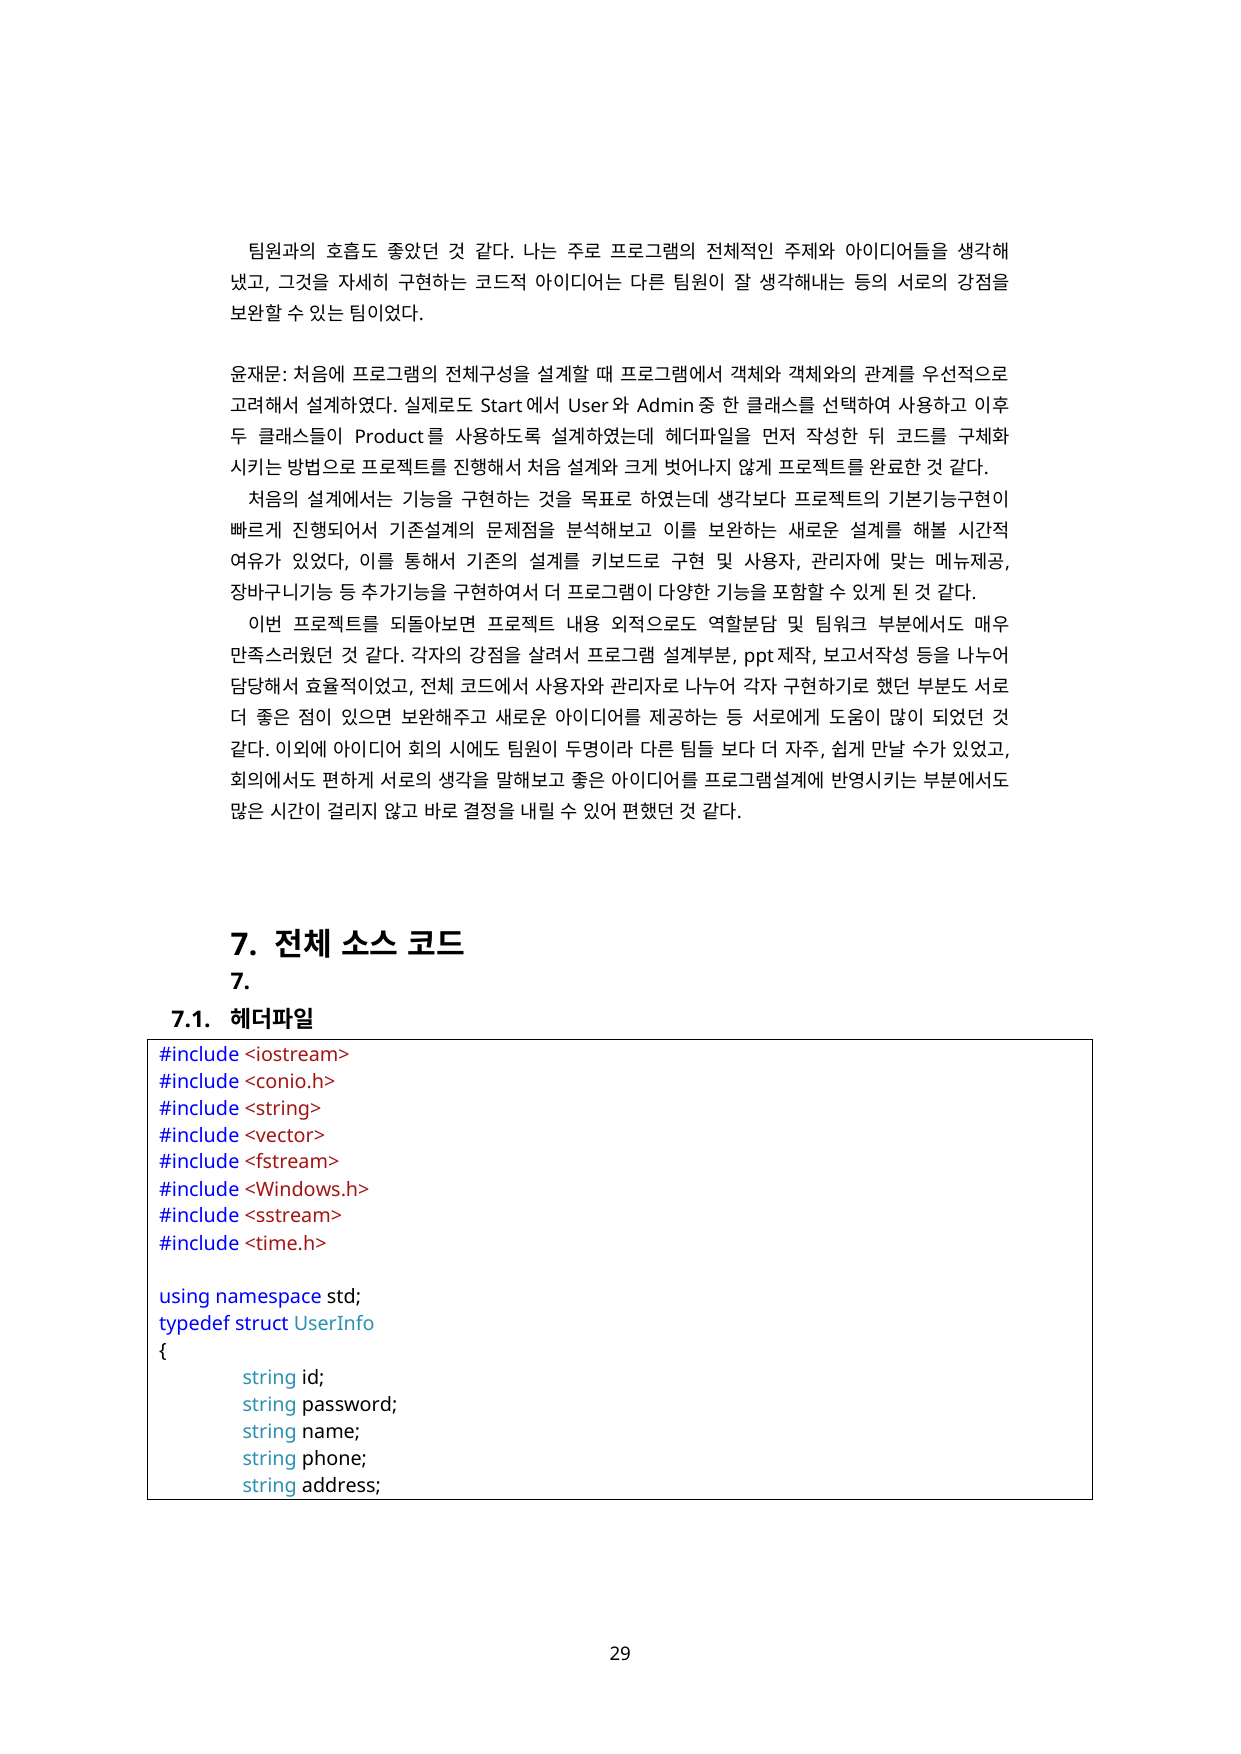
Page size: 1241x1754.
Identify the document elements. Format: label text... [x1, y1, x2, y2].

list 팀원과의 호흡도 좋았던 것 같다. 나는 주로 프로그램의 전체적인 주제와 아이디어들을 생각해 냈고, 그것을 자세히 구현하는 코드적 아이디어는 다른 팀원이 잘 생각해내는 등의 서로의 강점을 보완할 수 있는 팀이었다. [230, 236, 1010, 326]
text 헤더파일 [171, 1001, 1010, 1034]
list 윤재문: 처음에 프로그램의 전체구성을 설계할 때 프로그램에서 객체와 객체와의 관계를 우선적으로 고려해서 설계하였다. 실제로도 Start에서 User와 Admin중 한 클래스를 선택하여 사용하고 이후 두 클래스들이 Product를 사용하도록 설계하였는데 헤더파일을 먼저 작성한 뒤 코드를 구체화 시키는 방법으로 프로젝트를 진행해서 처음 설계와 크게 벗어나지 않게 프로젝트를 완료한 것 같다. [230, 359, 1010, 480]
list 처음의 설계에서는 기능을 구현하는 것을 목표로 하였는데 생각보다 프로젝트의 기본기능구현이 빠르게 진행되어서 기존설계의 문제점을 분석해보고 이를 보완하는 새로운 설계를 해볼 시간적 여유가 있었다, 이를 통해서 기존의 설계를 키보드로 구현 및 사용자, 관리자에 맞는 메뉴제공, 장바구니기능 등 추가기능을 구현하여서 더 프로그램이 다양한 기능을 포함할 수 있게 된 것 같다. [230, 484, 1010, 605]
text 전체 소스 코드 [230, 919, 1010, 964]
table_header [148, 1040, 1092, 1498]
list 이번 프로젝트를 되돌아보면 프로젝트 내용 외적으로도 역할분담 및 팀워크 부분에서도 매우 만족스러웠던 것 같다. 각자의 강점을 살려서 프로그램 설계부분, ppt제작, 보고서작성 등을 나누어 담당해서 효율적이었고, 전체 코드에서 사용자와 관리자로 나누어 각자 구현하기로 했던 부분도 서로 더 좋은 점이 있으면 보완해주고 새로운 아이디어를 제공하는 등 서로에게 도움이 많이 되었던 것 같다. 이외에 아이디어 회의 시에도 팀원이 두명이라 다른 팀들 보다 더 자주, 쉽게 만날 수가 있었고, 회의에서도 편하게 서로의 생각을 말해보고 좋은 아이디어를 프로그램설계에 반영시키는 부분에서도 많은 시간이 걸리지 않고 바로 결정을 내릴 수 있어 편했던 것 같다. [230, 609, 1010, 824]
